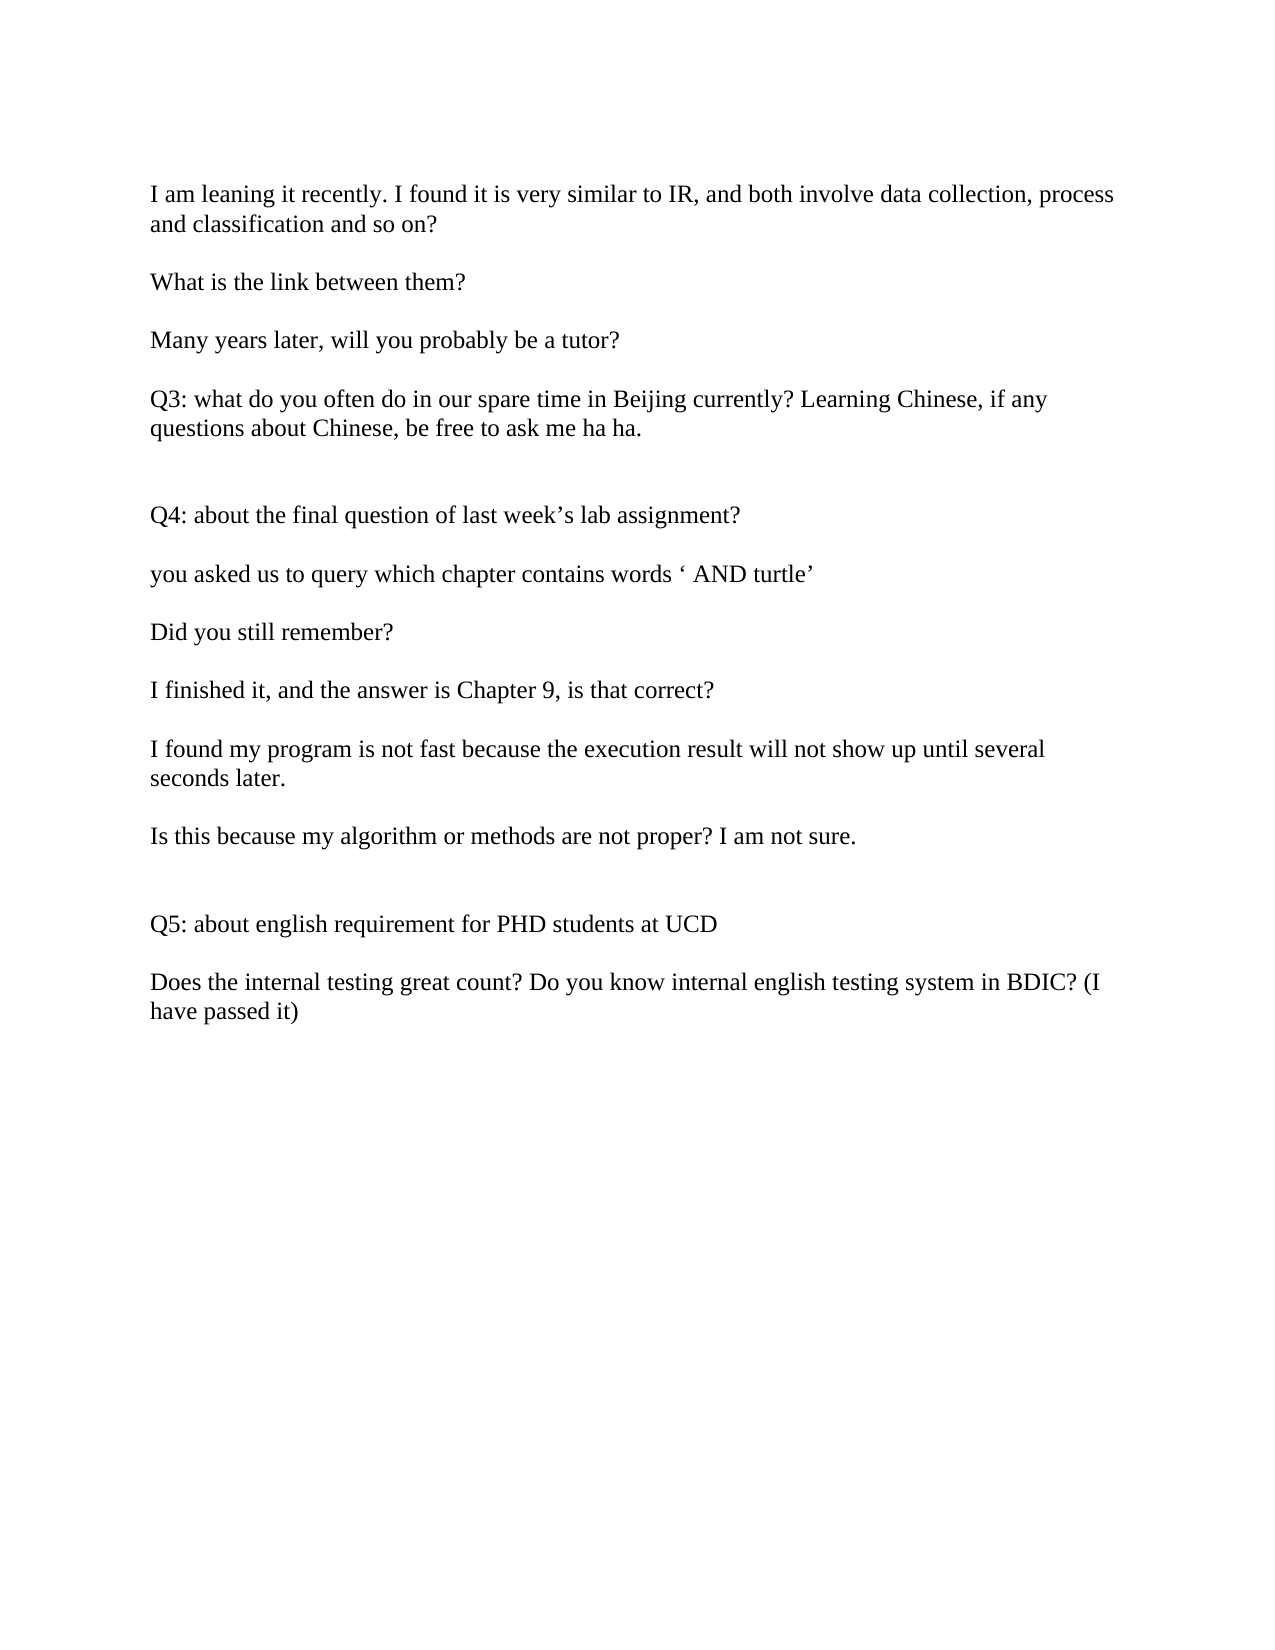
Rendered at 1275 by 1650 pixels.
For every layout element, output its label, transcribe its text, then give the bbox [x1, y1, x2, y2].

text you asked us to query which chapter contains words ‘ AND turtle’ [150, 558, 1125, 587]
text Q5: about english requirement for PHD students at UCD [150, 908, 1125, 937]
text I am leaning it recently. I found it is very similar to IR, and both involve data collection, process and classification and so on? [150, 179, 1125, 237]
text Does the internal testing great count? Do you know internal english testing system in BDIC? (I have passed it) [150, 967, 1125, 1025]
text I found my program is not fast because the execution result will not show up until several seconds later. [150, 733, 1125, 792]
text Q3: what do you often do in our spare time in Beijing currently? Learning Chinese, if any questions about Chinese, be free to ask me ha ha. [150, 383, 1125, 442]
text Q4: about the final question of last week’s lab assignment? [150, 500, 1125, 529]
text Many years later, will you probably be a tutor? [150, 325, 1125, 354]
text Did you still remember? [150, 617, 1125, 646]
text Is this because my algorithm or methods are not proper? I am not sure. [150, 821, 1125, 850]
text I finished it, and the answer is Chapter 9, is that correct? [150, 675, 1125, 704]
text What is the link between them? [150, 267, 1125, 296]
